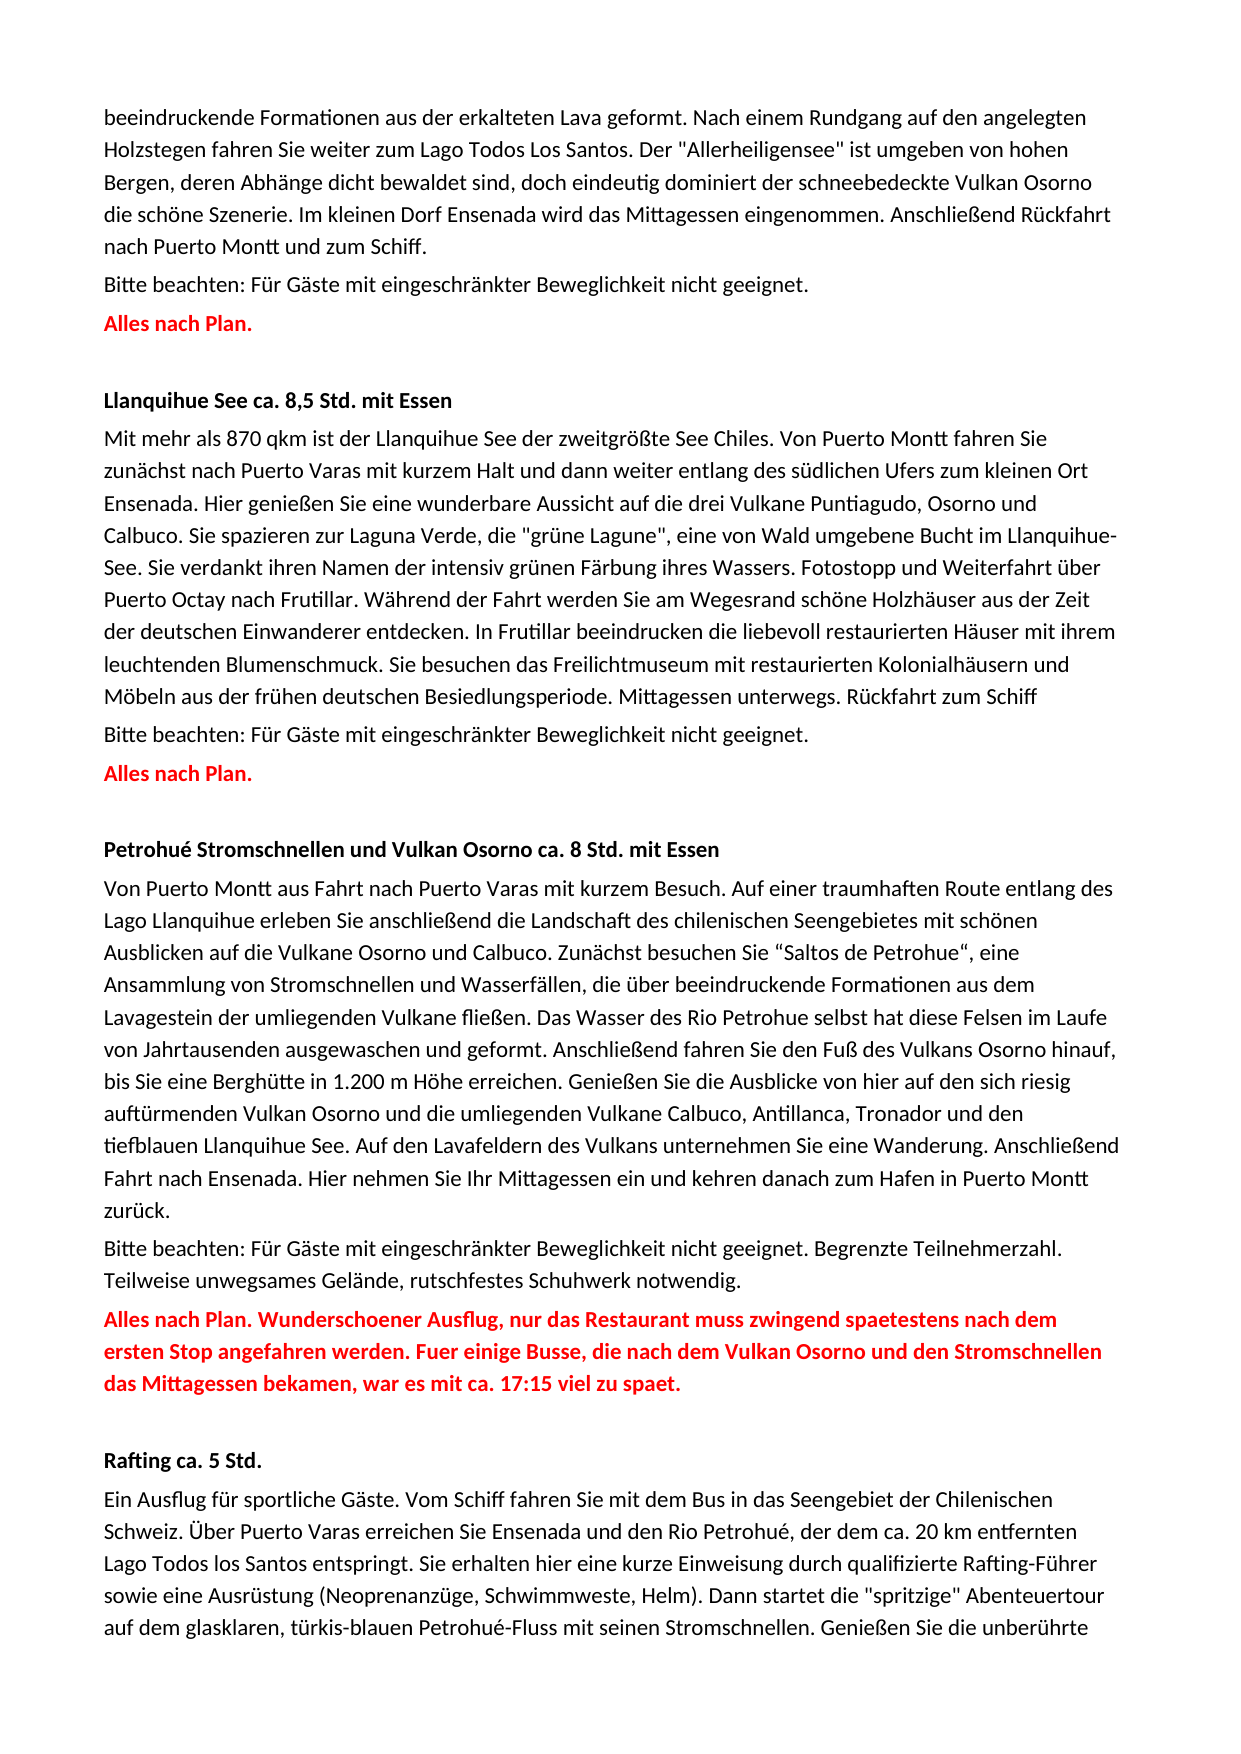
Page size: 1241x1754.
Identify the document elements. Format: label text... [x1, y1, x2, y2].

text Bitte beachten: Für Gäste mit eingeschränkter Beweglichkeit nicht geeignet. Begrenzte Teilnehmerzahl. Teilweise unwegsames Gelände, rutschfestes Schuhwerk notwendig. [103, 1234, 1122, 1294]
text Mit mehr als 870 qkm ist der Llanquihue See der zweitgrößte See Chiles. Von Puerto Montt fahren Sie zunächst nach Puerto Varas mit kurzem Halt und dann weiter entlang des südlichen Ufers zum kleinen Ort Ensenada. Hier genießen Sie eine wunderbare Aussicht auf die drei Vulkane Puntiagudo, Osorno und Calbuco. Sie spazieren zur Laguna Verde, die "grüne Lagune", eine von Wald umgebene Bucht im Llanquihue-See. Sie verdankt ihren Namen der intensiv grünen Färbung ihres Wassers. Fotostopp und Weiterfahrt über Puerto Octay nach Frutillar. Während der Fahrt werden Sie am Wegesrand schöne Holzhäuser aus der Zeit der deutschen Einwanderer entdecken. In Frutillar beeindrucken die liebevoll restaurierten Häuser mit ihrem leuchtenden Blumenschmuck. Sie besuchen das Freilichtmuseum mit restaurierten Kolonialhäusern und Möbeln aus der frühen deutschen Besiedlungsperiode. Mittagessen unterwegs. Rückfahrt zum Schiff [103, 424, 1122, 710]
text Bitte beachten: Für Gäste mit eingeschränkter Beweglichkeit nicht geeignet. [103, 271, 1122, 299]
text Alles nach Plan. [103, 309, 1122, 337]
text Llanquihue See ca. 8,5 Std. mit Essen [103, 386, 1122, 414]
text Rafting ca. 5 Std. [103, 1446, 1122, 1474]
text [103, 1485, 1122, 1641]
text Alles nach Plan. [103, 759, 1122, 787]
text Von Puerto Montt aus Fahrt nach Puerto Varas mit kurzem Besuch. Auf einer traumhaften Route entlang des Lago Llanquihue erleben Sie anschließend die Landschaft des chilenischen Seengebietes mit schönen Ausblicken auf die Vulkane Osorno und Calbuco. Zunächst besuchen Sie “Saltos de Petrohue“, eine Ansammlung von Stromschnellen und Wasserfällen, die über beeindruckende Formationen aus dem Lavagestein der umliegenden Vulkane fließen. Das Wasser des Rio Petrohue selbst hat diese Felsen im Laufe von Jahrtausenden ausgewaschen und geformt. Anschließend fahren Sie den Fuß des Vulkans Osorno hinauf, bis Sie eine Berghütte in 1.200 m Höhe erreichen. Genießen Sie die Ausblicke von hier auf den sich riesig auftürmenden Vulkan Osorno und die umliegenden Vulkane Calbuco, Antillanca, Tronador und den tiefblauen Llanquihue See. Auf den Lavafeldern des Vulkans unternehmen Sie eine Wanderung. Anschließend Fahrt nach Ensenada. Hier nehmen Sie Ihr Mittagessen ein und kehren danach zum Hafen in Puerto Montt zurück. [103, 874, 1122, 1224]
text Petrohué Stromschnellen und Vulkan Osorno ca. 8 Std. mit Essen [103, 836, 1122, 864]
text Alles nach Plan. Wunderschoener Ausflug, nur das Restaurant muss zwingend spaetestens nach dem ersten Stop angefahren werden. Fuer einige Busse, die nach dem Vulkan Osorno und den Stromschnellen das Mittagessen bekamen, war es mit ca. 17:15 viel zu spaet. [103, 1305, 1122, 1397]
text Bitte beachten: Für Gäste mit eingeschränkter Beweglichkeit nicht geeignet. [103, 720, 1122, 748]
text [103, 103, 1122, 260]
